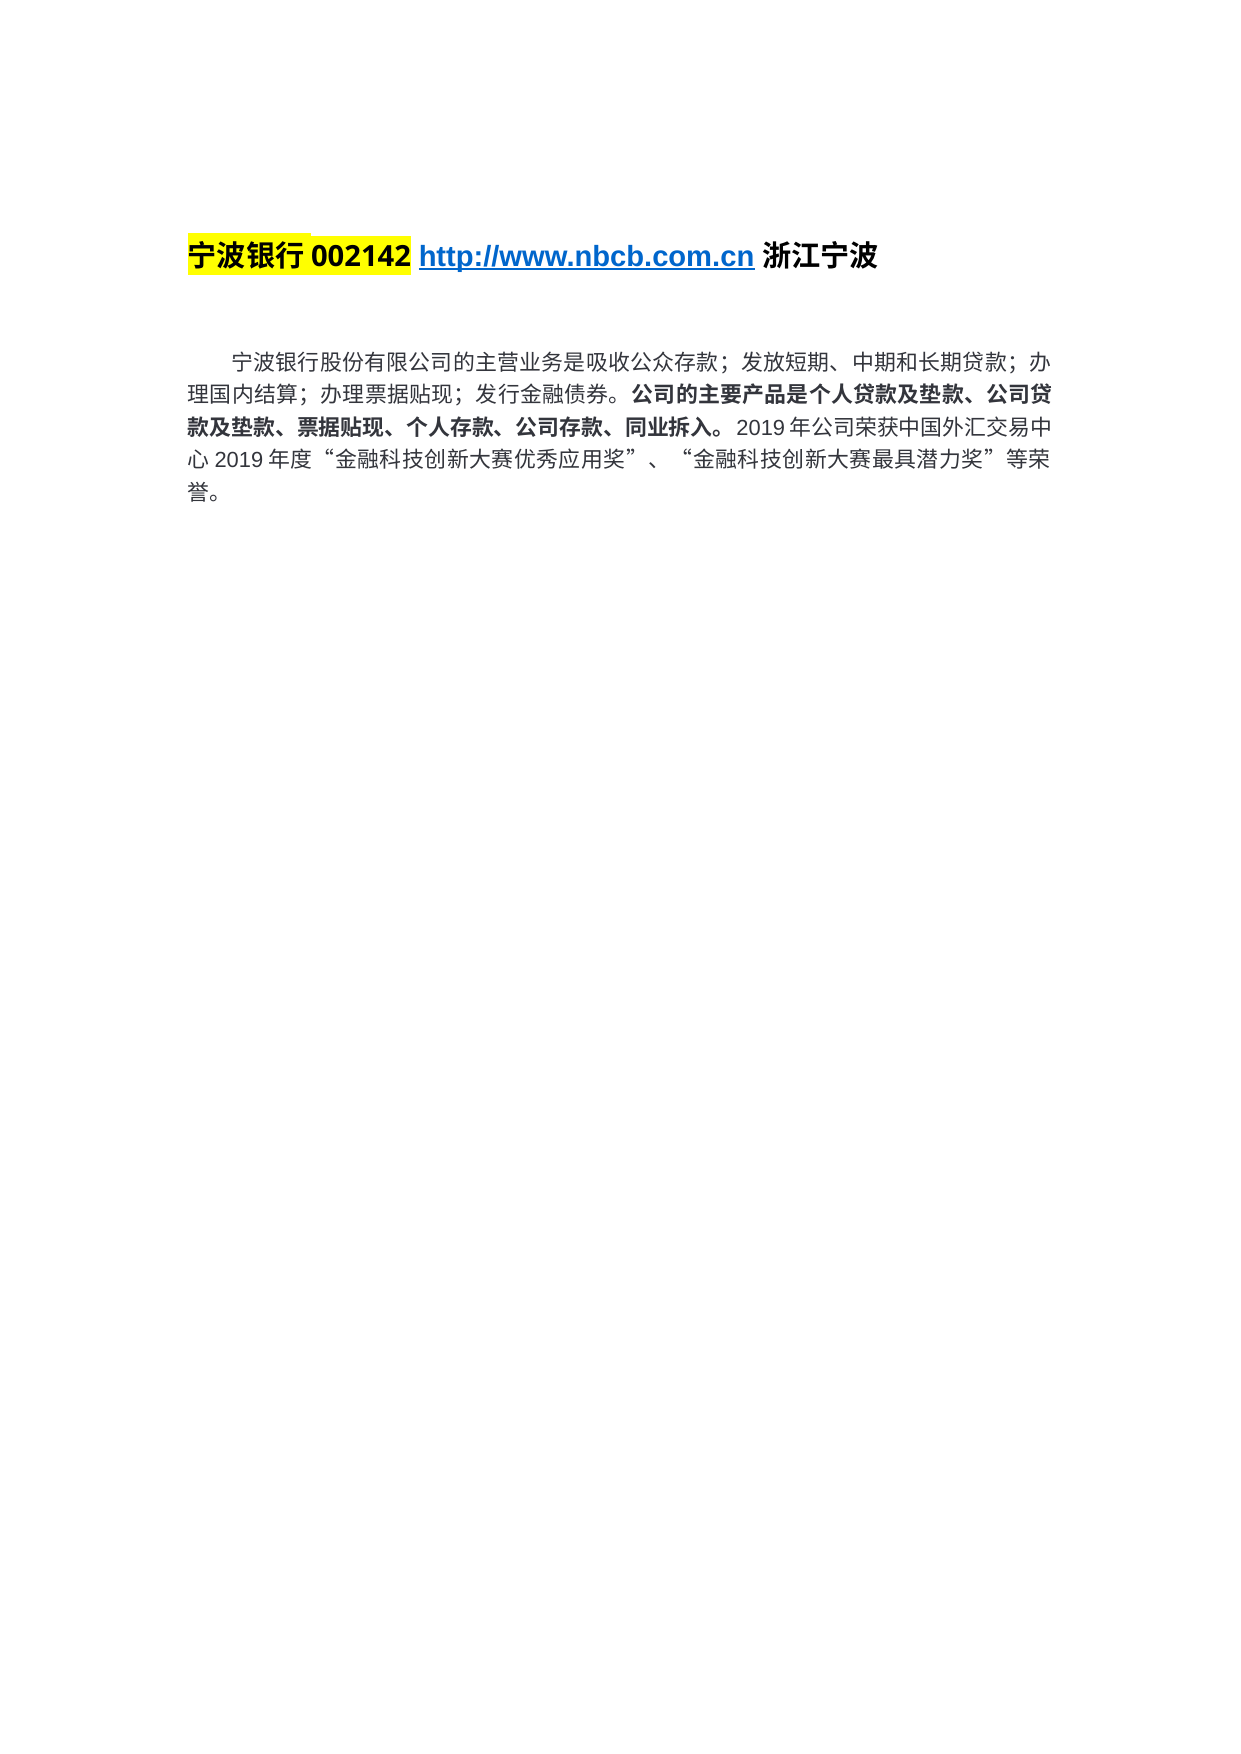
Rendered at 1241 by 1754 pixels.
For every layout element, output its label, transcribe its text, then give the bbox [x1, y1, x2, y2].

text 宁波银行股份有限公司的主营业务是吸收公众存款；发放短期、中期和长期贷款；办理国内结算；办理票据贴现；发行金融债券。公司的主要产品是个人贷款及垫款、公司贷款及垫款、票据贴现、个人存款、公司存款、同业拆入。2019年公司荣获中国外汇交易中心2019年度“金融科技创新大赛优秀应用奖”、“金融科技创新大赛最具潜力奖”等荣誉。 [187, 344, 1053, 434]
subtitle 宁波银行 002142 http://www.nbcb.com.cn 浙江宁波 [187, 222, 1053, 287]
text 宁波银行股份有限公司的主营业务是吸收公众存款；发放短期、中期和长期贷款；办理国内结算；办理票据贴现；发行金融债券。公司的主要产品是个人贷款及垫款、公司贷款及垫款、票据贴现、个人存款、公司存款、同业拆入。2019年公司荣获中国外汇交易中心2019年度“金融科技创新大赛优秀应用奖”、“金融科技创新大赛最具潜力奖”等荣誉。 [187, 435, 1053, 507]
